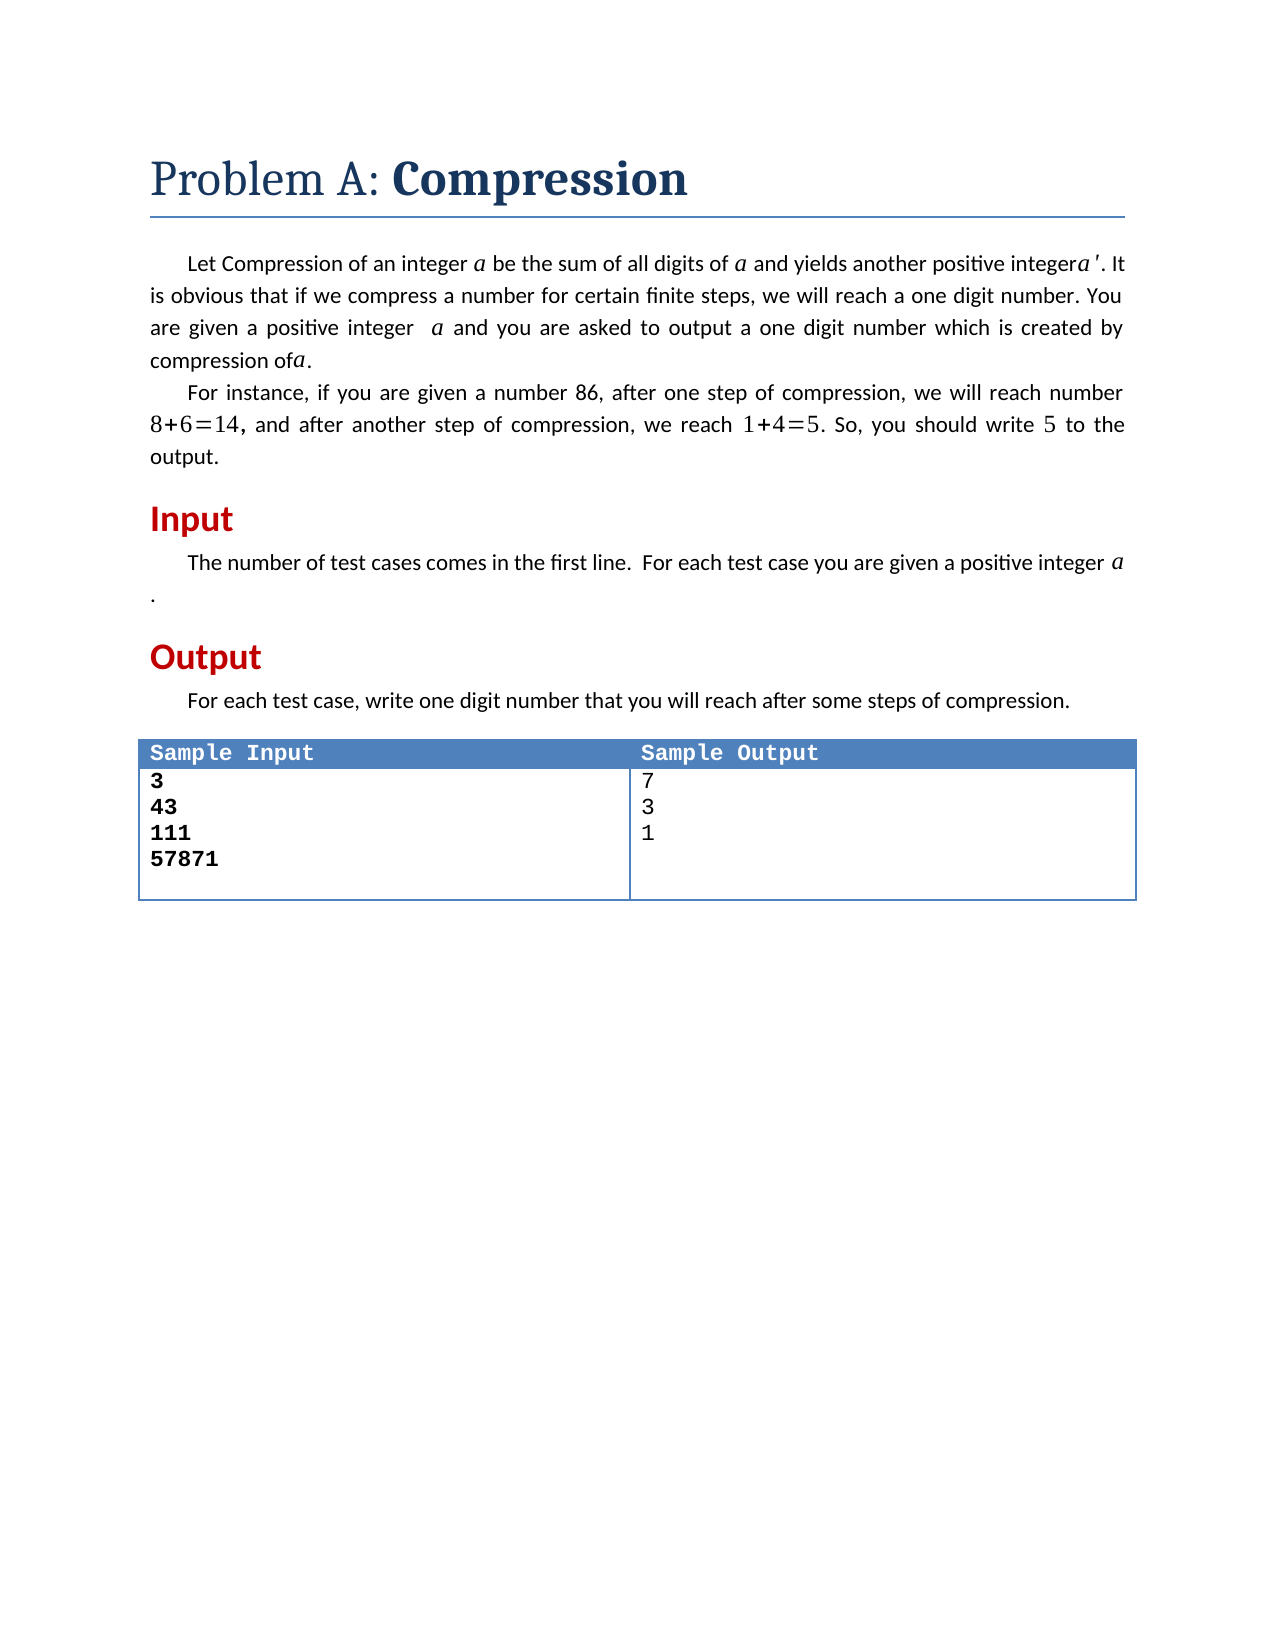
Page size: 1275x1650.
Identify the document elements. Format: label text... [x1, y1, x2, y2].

text The number of test cases comes in the first line. For each test case you are given a positive integer . [150, 548, 1125, 608]
text For instance, if you are given a number 86, after one step of compression, we will reach number , and after another step of compression, we reach . So, you should write to the output. [150, 378, 1125, 470]
subtitle Output [150, 633, 1125, 679]
text For each test case, write one digit number that you will reach after some steps of compression. [150, 686, 1125, 714]
table_header Sample Output [631, 741, 1135, 767]
table_cell 3 43 111 57871 [140, 769, 629, 899]
text Let Compression of an integer be the sum of all digits of and yields another positive integer. It is obvious that if we compress a number for certain finite steps, we will reach a one digit number. You are given a positive integer and you are asked to output a one digit number which is created by compression of. [150, 249, 1125, 374]
table_header Sample Input [140, 741, 629, 767]
subtitle Input [150, 495, 1125, 541]
title Problem A: Compression [150, 150, 1125, 216]
table_cell 7 3 1 [631, 769, 1135, 899]
